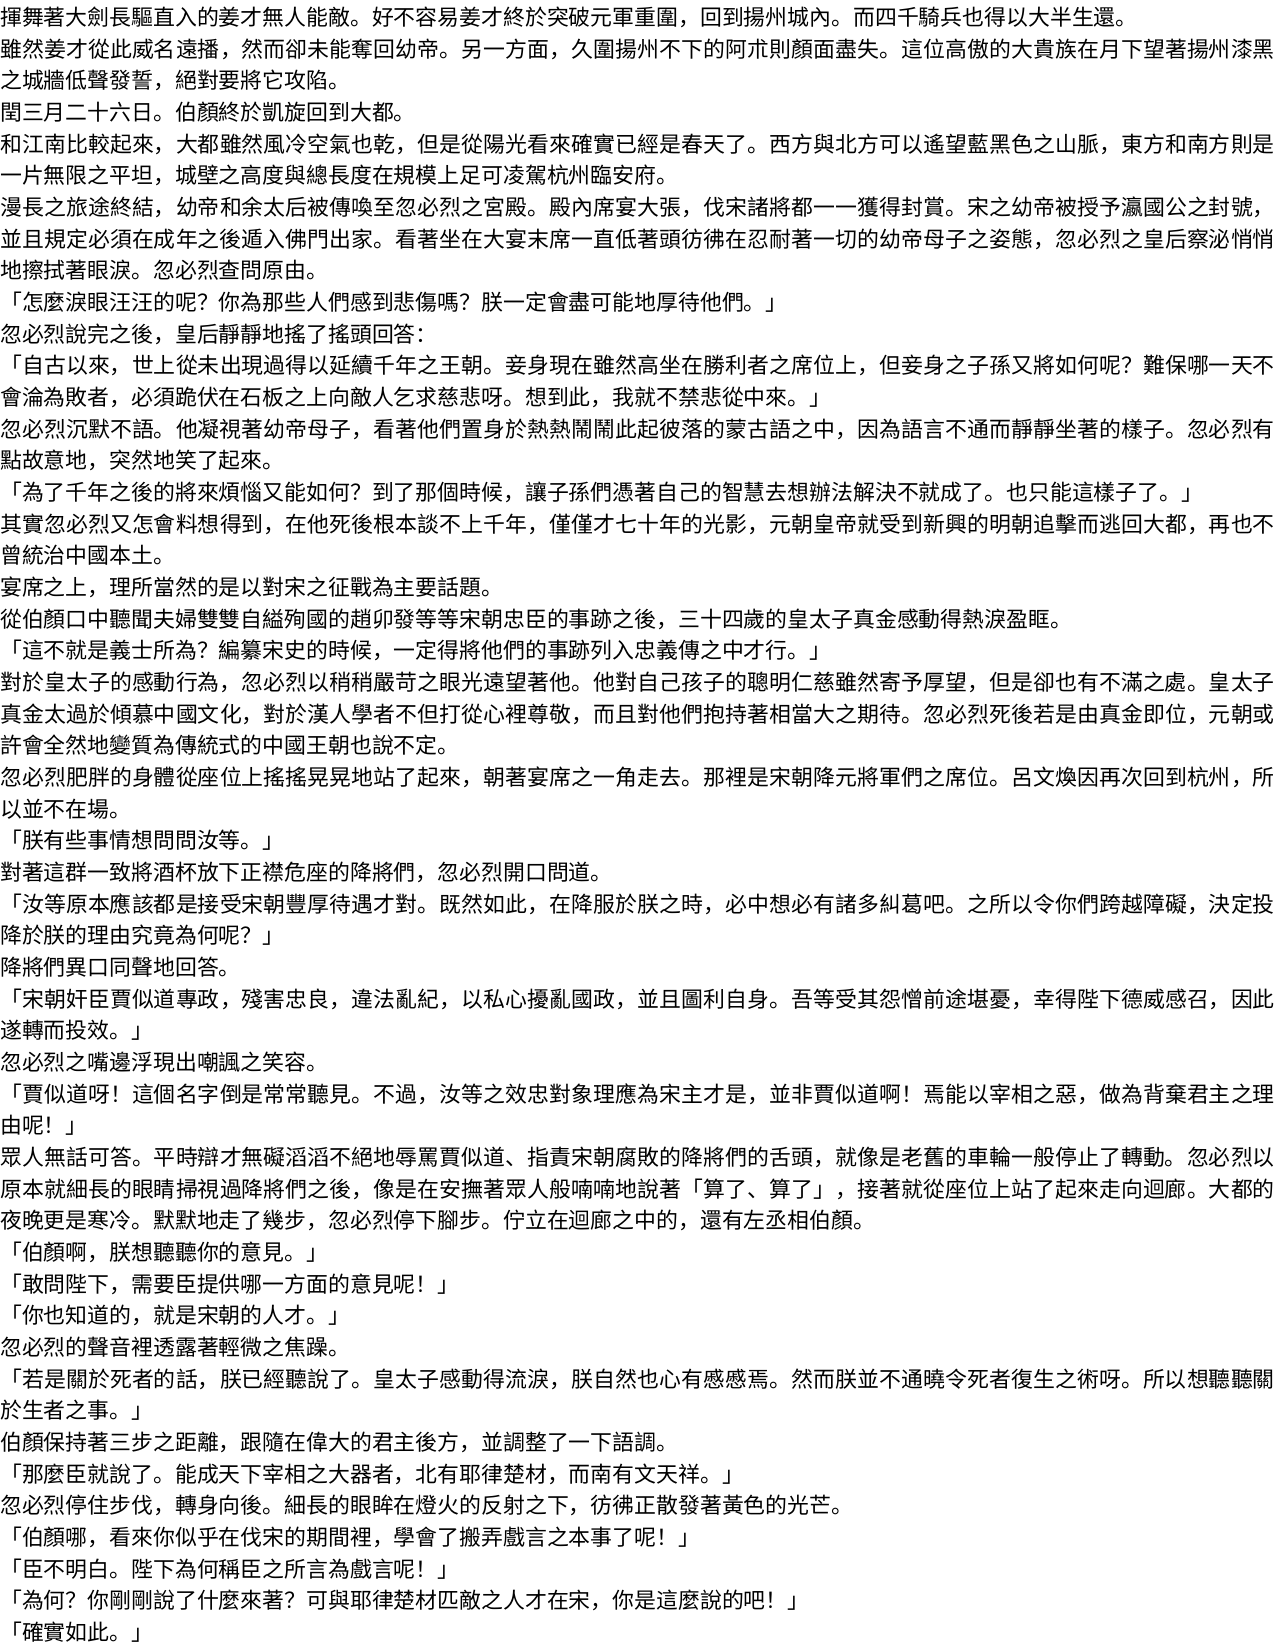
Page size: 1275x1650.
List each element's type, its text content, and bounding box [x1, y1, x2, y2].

text 和江南比較起來，大都雖然風冷空氣也乾，但是從陽光看來確實已經是春天了。西方與北方可以遙望藍黑色之山脈，東方和南方則是一片無限之平坦，城壁之高度與總長度在規模上足可凌駕杭州臨安府。 [0, 127, 1275, 190]
text 宴席之上，理所當然的是以對宋之征戰為主要話題。 [0, 570, 1275, 602]
text 「朕有些事情想問問汝等。」 [0, 823, 1275, 855]
text 閏三月二十六日。伯顏終於凱旋回到大都。 [0, 95, 1275, 127]
text 忽必烈之嘴邊浮現出嘲諷之笑容。 [0, 1045, 1275, 1077]
text 「宋朝奸臣賈似道專政，殘害忠良，違法亂紀，以私心擾亂國政，並且圖利自身。吾等受其怨憎前途堪憂，幸得陛下德威感召，因此遂轉而投效。」 [0, 982, 1275, 1045]
text 揮舞著大劍長驅直入的姜才無人能敵。好不容易姜才終於突破元軍重圍，回到揚州城內。而四千騎兵也得以大半生還。 [0, 0, 1275, 32]
text 「敢問陛下，需要臣提供哪一方面的意見呢！」 [0, 1267, 1275, 1298]
text 忽必烈肥胖的身體從座位上搖搖晃晃地站了起來，朝著宴席之一角走去。那裡是宋朝降元將軍們之席位。呂文煥因再次回到杭州，所以並不在場。 [0, 760, 1275, 823]
text 忽必烈停住步伐，轉身向後。細長的眼眸在燈火的反射之下，彷彿正散發著黃色的光芒。 [0, 1488, 1275, 1520]
text 伯顏保持著三步之距離，跟隨在偉大的君主後方，並調整了一下語調。 [0, 1425, 1275, 1457]
text 「確實如此。」 [0, 1615, 1275, 1647]
text 眾人無話可答。平時辯才無礙滔滔不絕地辱罵賈似道、指責宋朝腐敗的降將們的舌頭，就像是老舊的車輪一般停止了轉動。忽必烈以原本就細長的眼睛掃視過降將們之後，像是在安撫著眾人般喃喃地說著「算了、算了」，接著就從座位上站了起來走向迴廊。大都的夜晚更是寒冷。默默地走了幾步，忽必烈停下腳步。佇立在迴廊之中的，還有左丞相伯顏。 [0, 1140, 1275, 1235]
text 降將們異口同聲地回答。 [0, 950, 1275, 982]
text 忽必烈說完之後，皇后靜靜地搖了搖頭回答： [0, 317, 1275, 348]
text 「賈似道呀！這個名字倒是常常聽見。不過，汝等之效忠對象理應為宋主才是，並非賈似道啊！焉能以宰相之惡，做為背棄君主之理由呢！」 [0, 1077, 1275, 1140]
text 「怎麼淚眼汪汪的呢？你為那些人們感到悲傷嗎？朕一定會盡可能地厚待他們。」 [0, 285, 1275, 317]
text 「伯顏哪，看來你似乎在伐宋的期間裡，學會了搬弄戲言之本事了呢！」 [0, 1520, 1275, 1552]
text 從伯顏口中聽聞夫婦雙雙自縊殉國的趙卯發等等宋朝忠臣的事跡之後，三十四歲的皇太子真金感動得熱淚盈眶。 [0, 602, 1275, 633]
text 「那麼臣就說了。能成天下宰相之大器者，北有耶律楚材，而南有文天祥。」 [0, 1457, 1275, 1488]
text 「伯顏啊，朕想聽聽你的意見。」 [0, 1235, 1275, 1267]
text 對著這群一致將酒杯放下正襟危座的降將們，忽必烈開口問道。 [0, 855, 1275, 887]
text 「這不就是義士所為？編纂宋史的時候，一定得將他們的事跡列入忠義傳之中才行。」 [0, 633, 1275, 665]
text 「你也知道的，就是宋朝的人才。」 [0, 1298, 1275, 1330]
text 「為何？你剛剛說了什麼來著？可與耶律楚材匹敵之人才在宋，你是這麼說的吧！」 [0, 1583, 1275, 1615]
text 對於皇太子的感動行為，忽必烈以稍稍嚴苛之眼光遠望著他。他對自己孩子的聰明仁慈雖然寄予厚望，但是卻也有不滿之處。皇太子真金太過於傾慕中國文化，對於漢人學者不但打從心裡尊敬，而且對他們抱持著相當大之期待。忽必烈死後若是由真金即位，元朝或許會全然地變質為傳統式的中國王朝也說不定。 [0, 665, 1275, 760]
text 「若是關於死者的話，朕已經聽說了。皇太子感動得流淚，朕自然也心有慼慼焉。然而朕並不通曉令死者復生之術呀。所以想聽聽關於生者之事。」 [0, 1362, 1275, 1425]
text 其實忽必烈又怎會料想得到，在他死後根本談不上千年，僅僅才七十年的光影，元朝皇帝就受到新興的明朝追擊而逃回大都，再也不曾統治中國本土。 [0, 507, 1275, 570]
text 漫長之旅途終結，幼帝和余太后被傳喚至忽必烈之宮殿。殿內席宴大張，伐宋諸將都一一獲得封賞。宋之幼帝被授予瀛國公之封號，並且規定必須在成年之後遁入佛門出家。看著坐在大宴末席一直低著頭彷彿在忍耐著一切的幼帝母子之姿態，忽必烈之皇后察泌悄悄地擦拭著眼淚。忽必烈查問原由。 [0, 190, 1275, 285]
text 忽必烈的聲音裡透露著輕微之焦躁。 [0, 1330, 1275, 1362]
text 「汝等原本應該都是接受宋朝豐厚待遇才對。既然如此，在降服於朕之時，必中想必有諸多糾葛吧。之所以令你們跨越障礙，決定投降於朕的理由究竟為何呢？」 [0, 887, 1275, 950]
text 雖然姜才從此威名遠播，然而卻未能奪回幼帝。另一方面，久圍揚州不下的阿朮則顏面盡失。這位高傲的大貴族在月下望著揚州漆黑之城牆低聲發誓，絕對要將它攻陷。 [0, 32, 1275, 95]
text 「為了千年之後的將來煩惱又能如何？到了那個時候，讓子孫們憑著自己的智慧去想辦法解決不就成了。也只能這樣子了。」 [0, 475, 1275, 507]
text 「臣不明白。陛下為何稱臣之所言為戲言呢！」 [0, 1552, 1275, 1583]
text 「自古以來，世上從未出現過得以延續千年之王朝。妾身現在雖然高坐在勝利者之席位上，但妾身之子孫又將如何呢？難保哪一天不會淪為敗者，必須跪伏在石板之上向敵人乞求慈悲呀。想到此，我就不禁悲從中來。」 [0, 348, 1275, 412]
text 忽必烈沉默不語。他凝視著幼帝母子，看著他們置身於熱熱鬧鬧此起彼落的蒙古語之中，因為語言不通而靜靜坐著的樣子。忽必烈有點故意地，突然地笑了起來。 [0, 412, 1275, 475]
